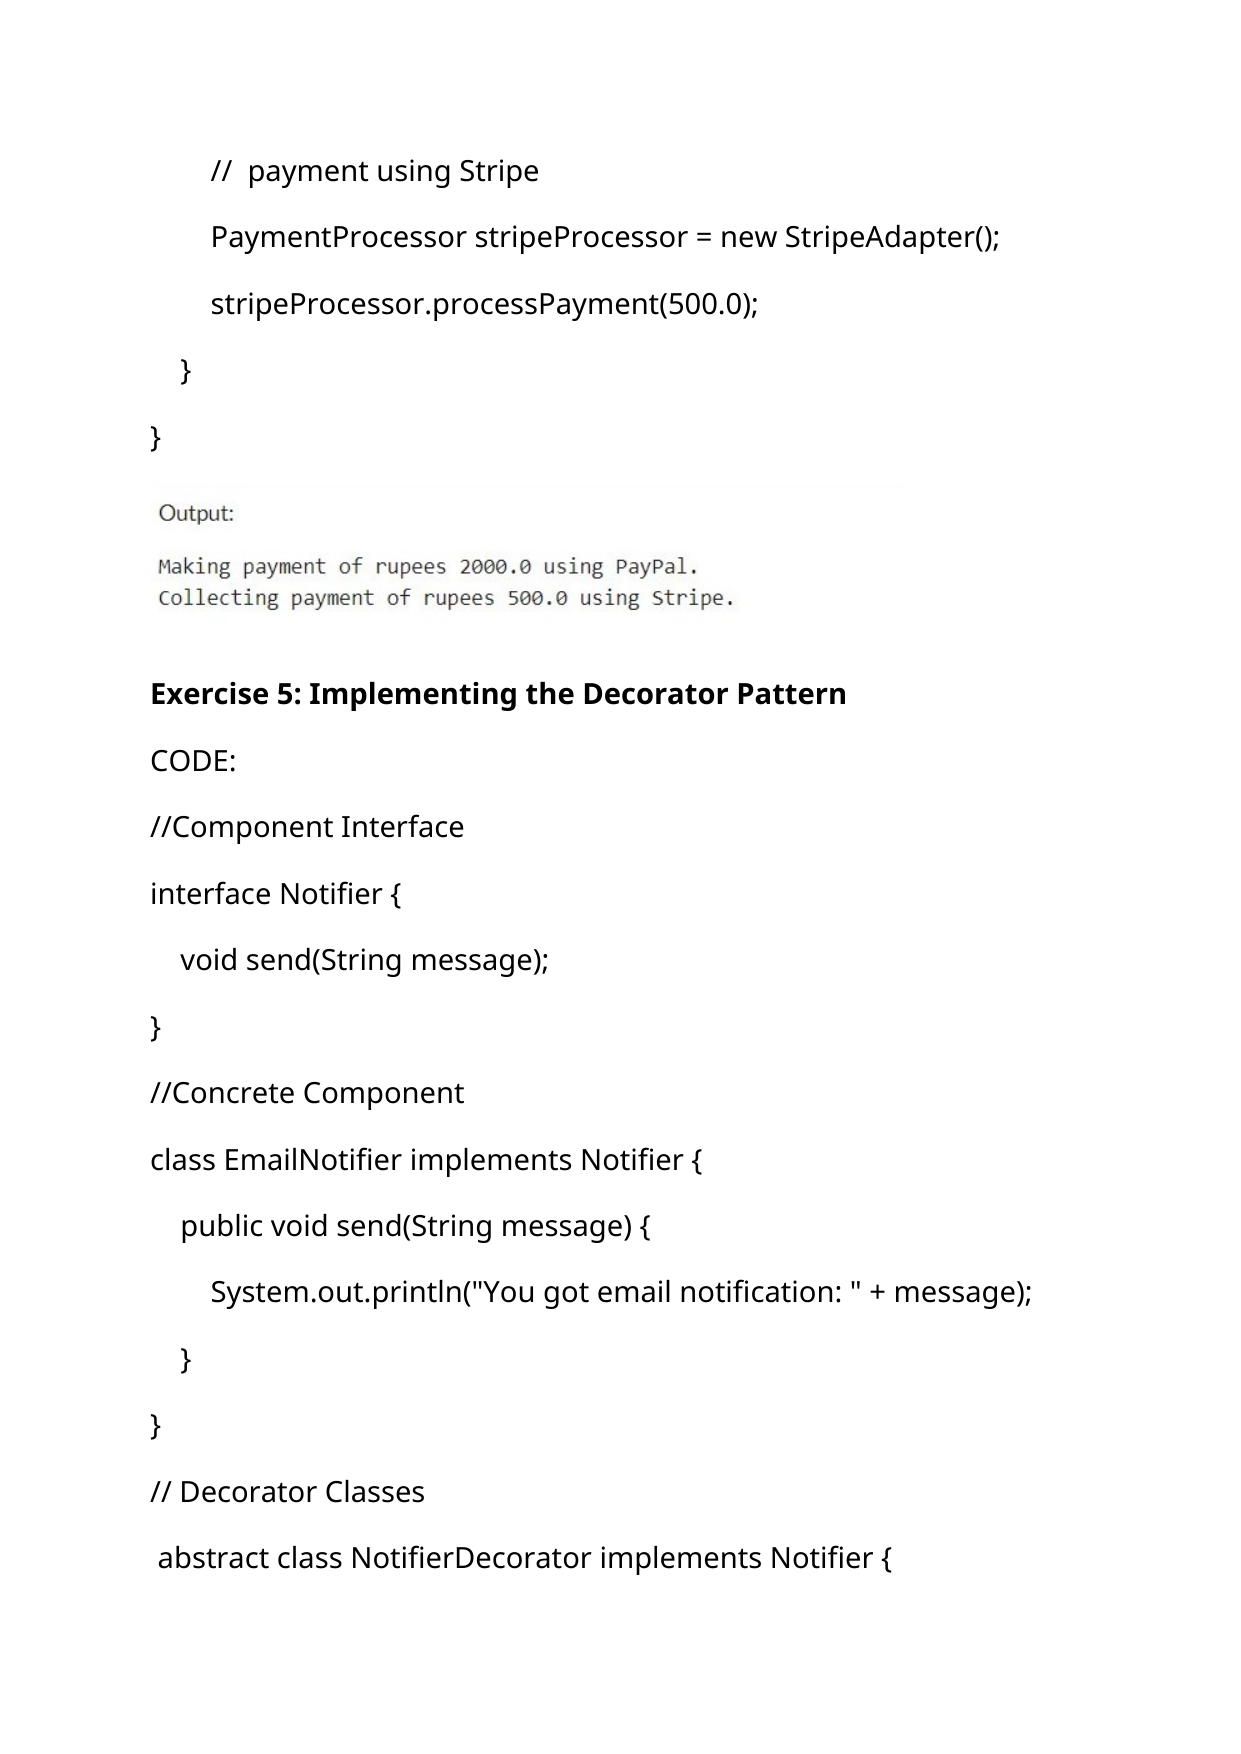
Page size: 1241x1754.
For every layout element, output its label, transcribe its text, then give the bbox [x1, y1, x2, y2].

text abstract class NotifierDecorator implements Notifier { [150, 1537, 1090, 1577]
text System.out.println("You got email notification: " + message); [150, 1272, 1090, 1311]
text } [150, 1404, 1090, 1444]
text } [150, 416, 1090, 456]
text class EmailNotifier implements Notifier { [150, 1139, 1090, 1178]
text CODE: [150, 740, 1090, 780]
text } [150, 1338, 1090, 1378]
text PaymentProcessor stripeProcessor = new StripeAdapter(); [150, 216, 1090, 256]
text void send(String message); [150, 939, 1090, 979]
text // payment using Stripe [150, 150, 1090, 190]
text stripeProcessor.processPayment(500.0); [150, 283, 1090, 323]
text //Concrete Component [150, 1072, 1090, 1112]
text Exercise 5: Implementing the Decorator Pattern [150, 673, 1090, 713]
text interface Notifier { [150, 873, 1090, 913]
text } [150, 1006, 1090, 1046]
text public void send(String message) { [150, 1205, 1090, 1245]
text // Decorator Classes [150, 1471, 1090, 1511]
picture [150, 482, 904, 649]
text //Component Interface [150, 806, 1090, 846]
text } [150, 349, 1090, 389]
